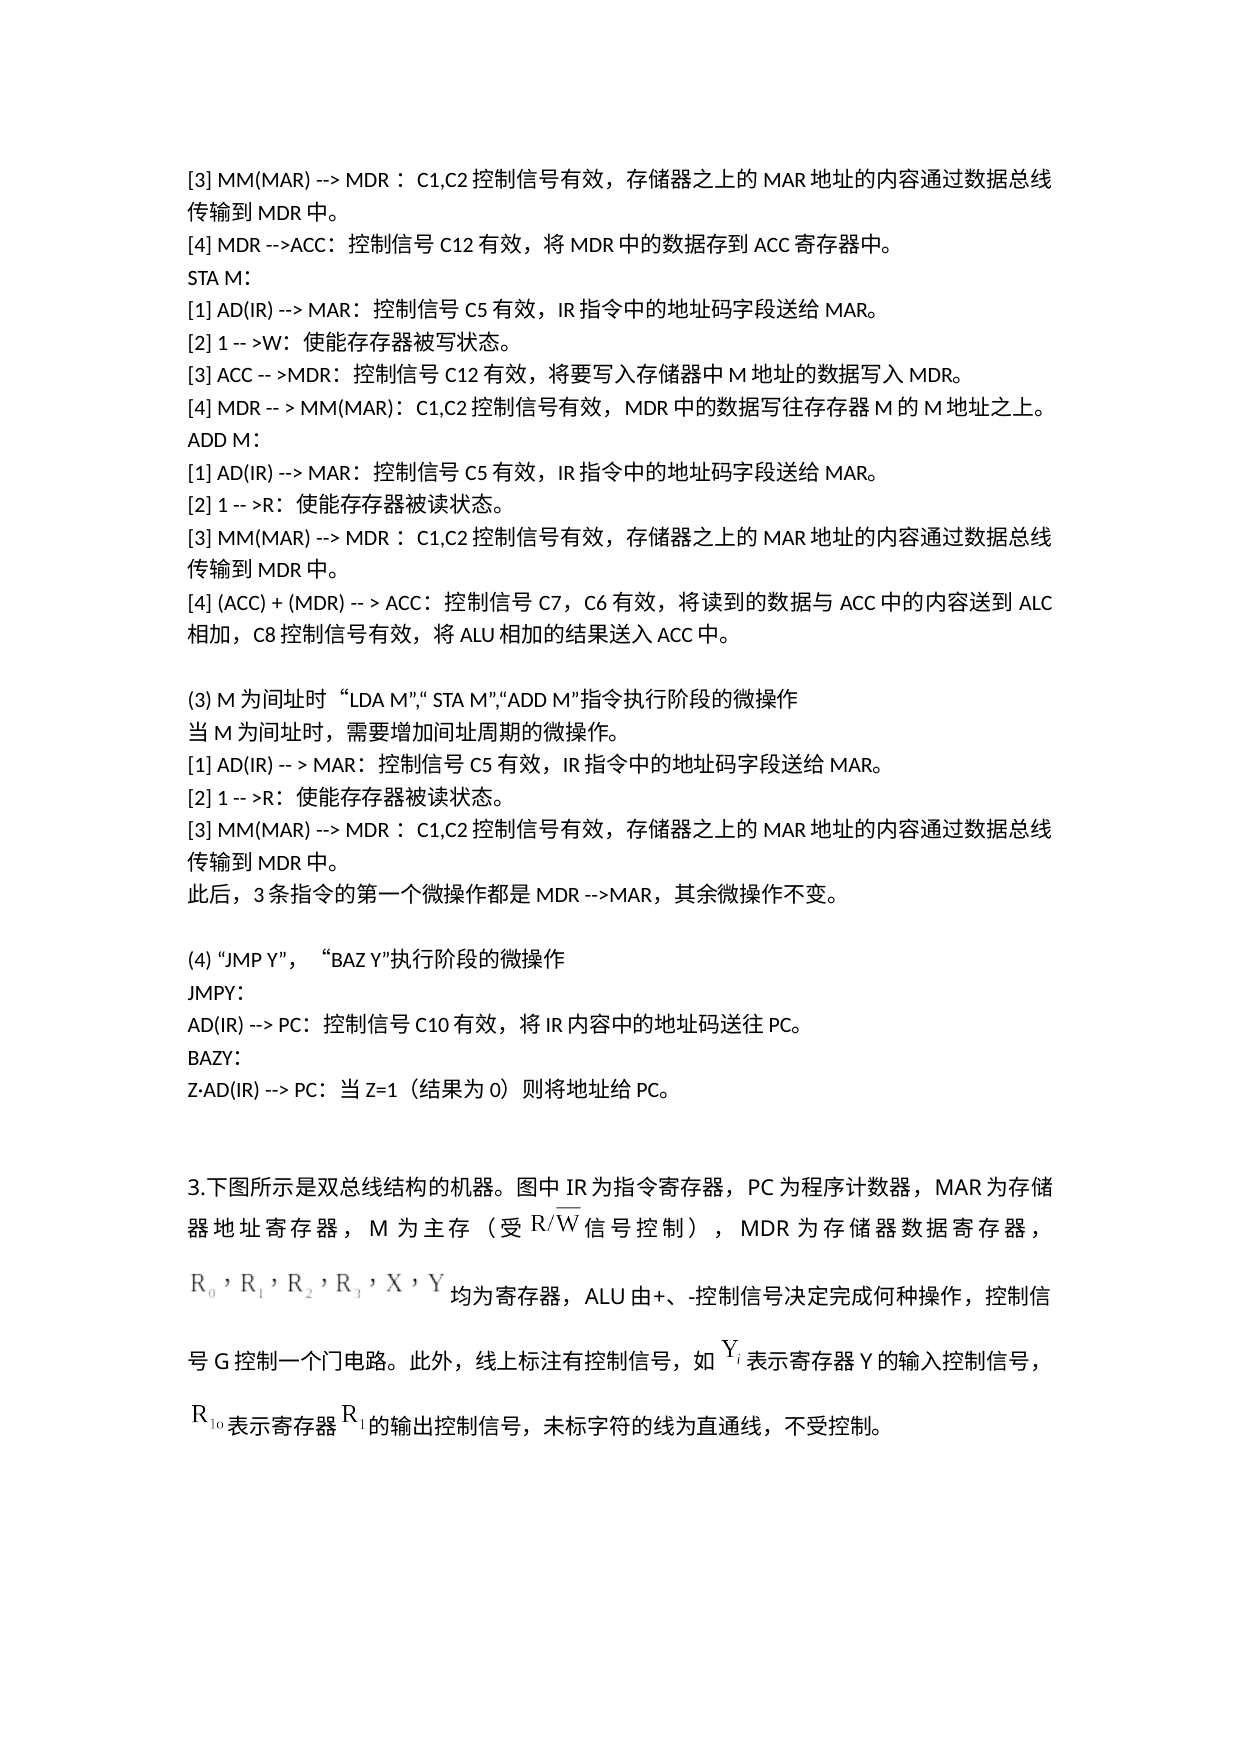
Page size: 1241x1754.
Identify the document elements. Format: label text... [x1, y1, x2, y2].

text (4) “JMP Y”，“BAZ Y”执行阶段的微操作 [187, 942, 1053, 974]
text [2] 1 -- >W：使能存存器被写状态。 [187, 324, 1053, 357]
text Z·AD(IR) --> PC：当Z=1（结果为0）则将地址给PC。 [187, 1072, 1053, 1104]
text [2] 1 -- >R：使能存存器被读状态。 [187, 487, 1053, 519]
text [187, 292, 1053, 324]
text 3.下图所示是双总线结构的机器。图中IR为指令寄存器，PC为程序计数器，MAR为存储器地址寄存器，M为主存（受信号控制），MDR为存储器数据寄存器，均为寄存器，ALU由+、-控制信号决定完成何种操作，控制信号G控制一个门电路。此外，线上标注有控制信号，如表示寄存器Y的输入控制信号，表示寄存器的输出控制信号，未标字符的线为直通线，不受控制。 [187, 1169, 1053, 1462]
text JMPY： [187, 974, 1053, 1007]
text [3] MM(MAR) --> MDR ：C1,C2控制信号有效，存储器之上的MAR地址的内容通过数据总线传输到MDR中。 [187, 162, 1053, 227]
text AD(IR) --> PC：控制信号C10有效，将IR内容中的地址码送往PC。 [187, 1007, 1053, 1039]
text [1] AD(IR) --> MAR：控制信号C5有效，IR指令中的地址码字段送给MAR。 [187, 454, 1053, 487]
text [4] MDR -->ACC：控制信号C12有效，将MDR中的数据存到ACC寄存器中。 [187, 227, 1053, 259]
text STA M： [187, 259, 1053, 292]
text [3] MM(MAR) --> MDR ：C1,C2控制信号有效，存储器之上的MAR地址的内容通过数据总线传输到MDR中。 [187, 812, 1053, 877]
text [4] MDR -- > MM(MAR)：C1,C2控制信号有效，MDR中的数据写往存存器M的M地址之上。 [187, 389, 1053, 422]
text 当M为间址时，需要增加间址周期的微操作。 [187, 714, 1053, 747]
text [3] MM(MAR) --> MDR ：C1,C2控制信号有效，存储器之上的MAR地址的内容通过数据总线传输到MDR中。 [187, 519, 1053, 584]
text ADD M： [187, 422, 1053, 454]
text [4] (ACC) + (MDR) -- > ACC：控制信号C7，C6有效，将读到的数据与ACC中的内容送到ALC相加，C8控制信号有效，将ALU相加的结果送入ACC中。 [187, 584, 1053, 649]
text [3] ACC -- >MDR：控制信号C12有效，将要写入存储器中M地址的数据写入MDR。 [187, 357, 1053, 389]
text 此后，3条指令的第一个微操作都是MDR -->MAR，其余微操作不变。 [187, 877, 1053, 909]
text [2] 1 -- >R：使能存存器被读状态。 [187, 779, 1053, 812]
text (3) M为间址时“LDA M”,“ STA M”,“ADD M”指令执行阶段的微操作 [187, 682, 1053, 714]
text [1] AD(IR) -- > MAR：控制信号C5有效，IR指令中的地址码字段送给MAR。 [187, 747, 1053, 779]
text BAZY： [187, 1039, 1053, 1072]
